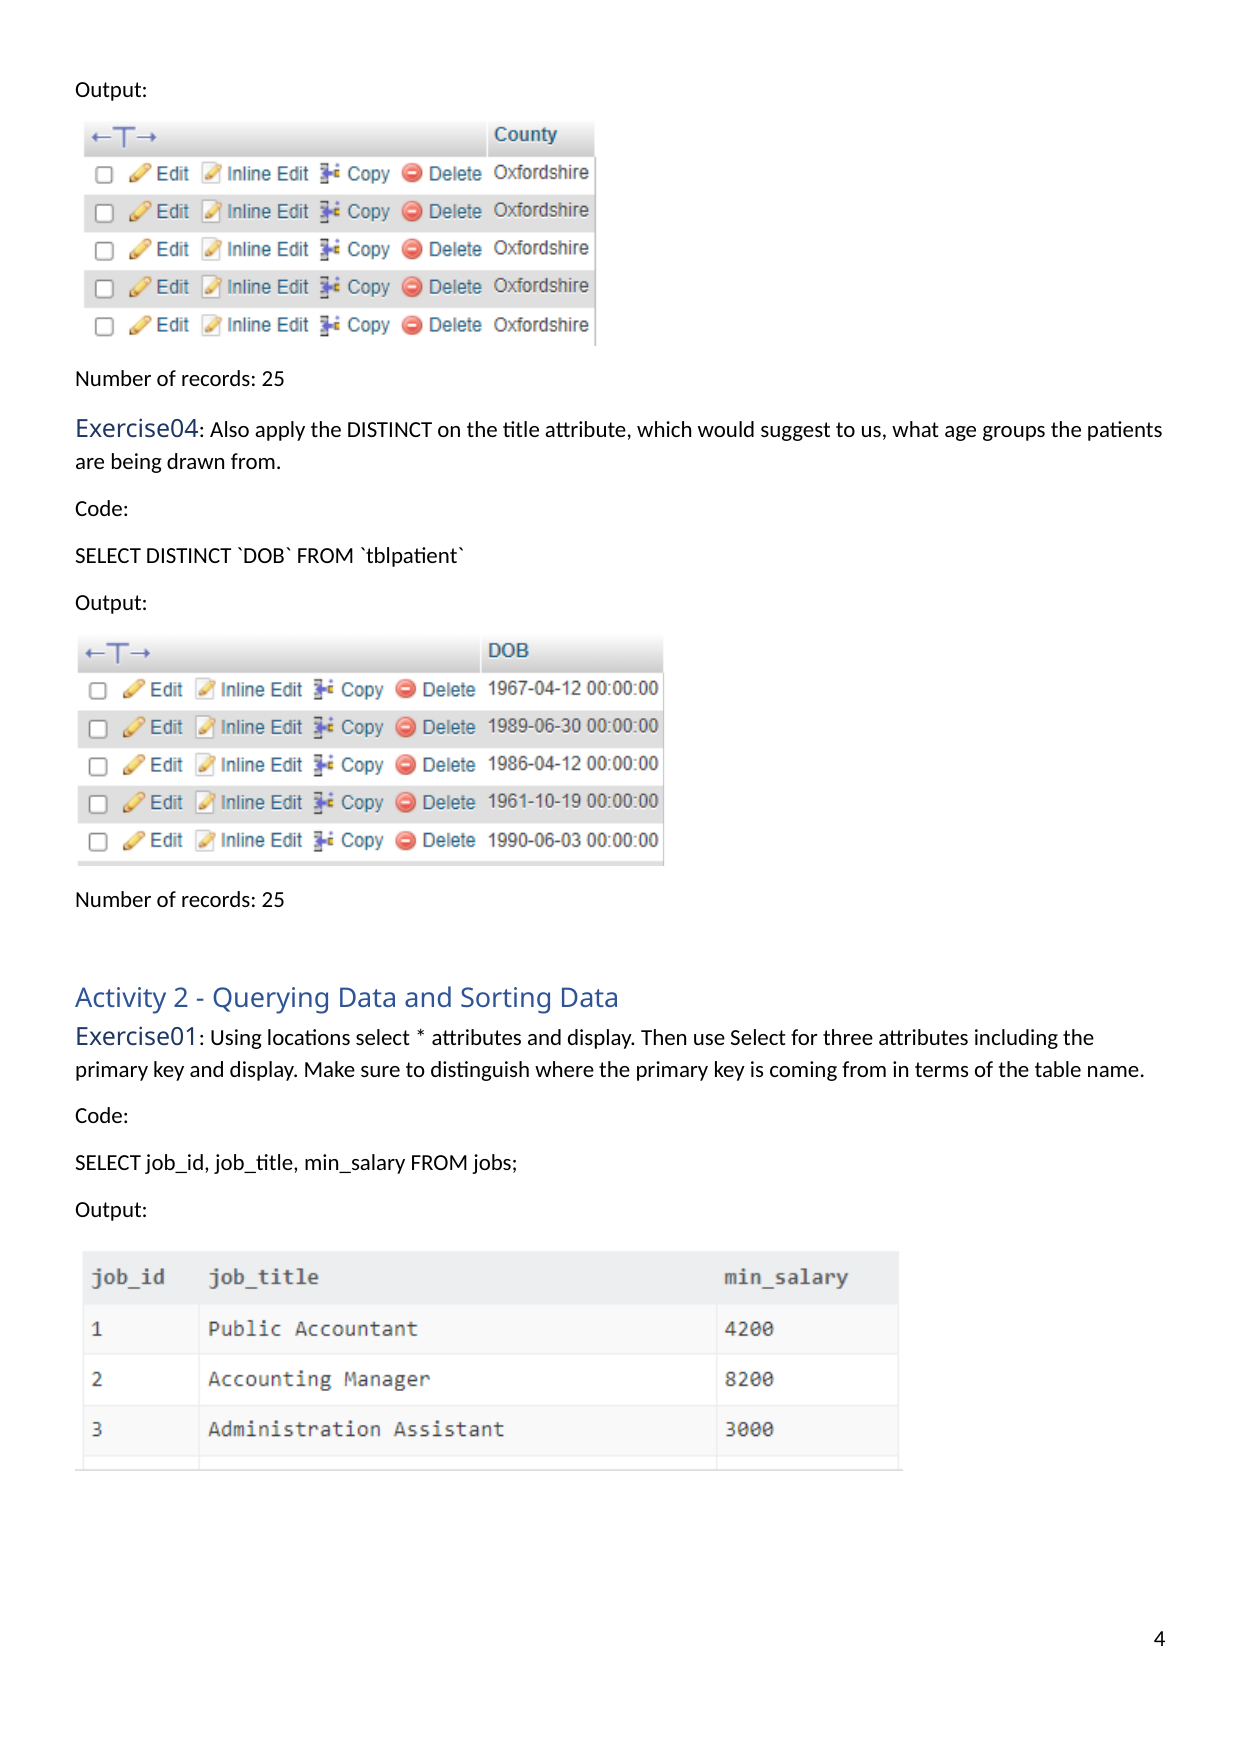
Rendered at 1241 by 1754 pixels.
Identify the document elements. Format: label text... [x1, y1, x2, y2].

picture [75, 121, 600, 346]
text Number of records: 25 [75, 885, 1165, 913]
text Number of records: 25 [75, 364, 1165, 392]
text Exercise04: Also apply the DISTINCT on the title attribute, which would suggest to us, what age groups the patients are being drawn from. [75, 411, 1165, 475]
text Exercise01: Using locations select * attributes and display. Then use Select for three attributes including the primary key and display. Make sure to distinguish where the primary key is coming from in terms of the table name. [75, 1018, 1165, 1083]
text SELECT DISTINCT `DOB` FROM `tblpatient` [75, 541, 1165, 569]
text Output: [75, 75, 1165, 103]
text Output: [75, 588, 1165, 616]
text Code: [75, 1102, 1165, 1129]
picture [75, 634, 665, 866]
subtitle Activity 2 - Querying Data and Sorting Data [75, 979, 1165, 1016]
text Output: [75, 1195, 1165, 1223]
picture [75, 1242, 904, 1471]
text SELECT job_id, job_title, min_salary FROM jobs; [75, 1148, 1165, 1176]
text Code: [75, 494, 1165, 522]
